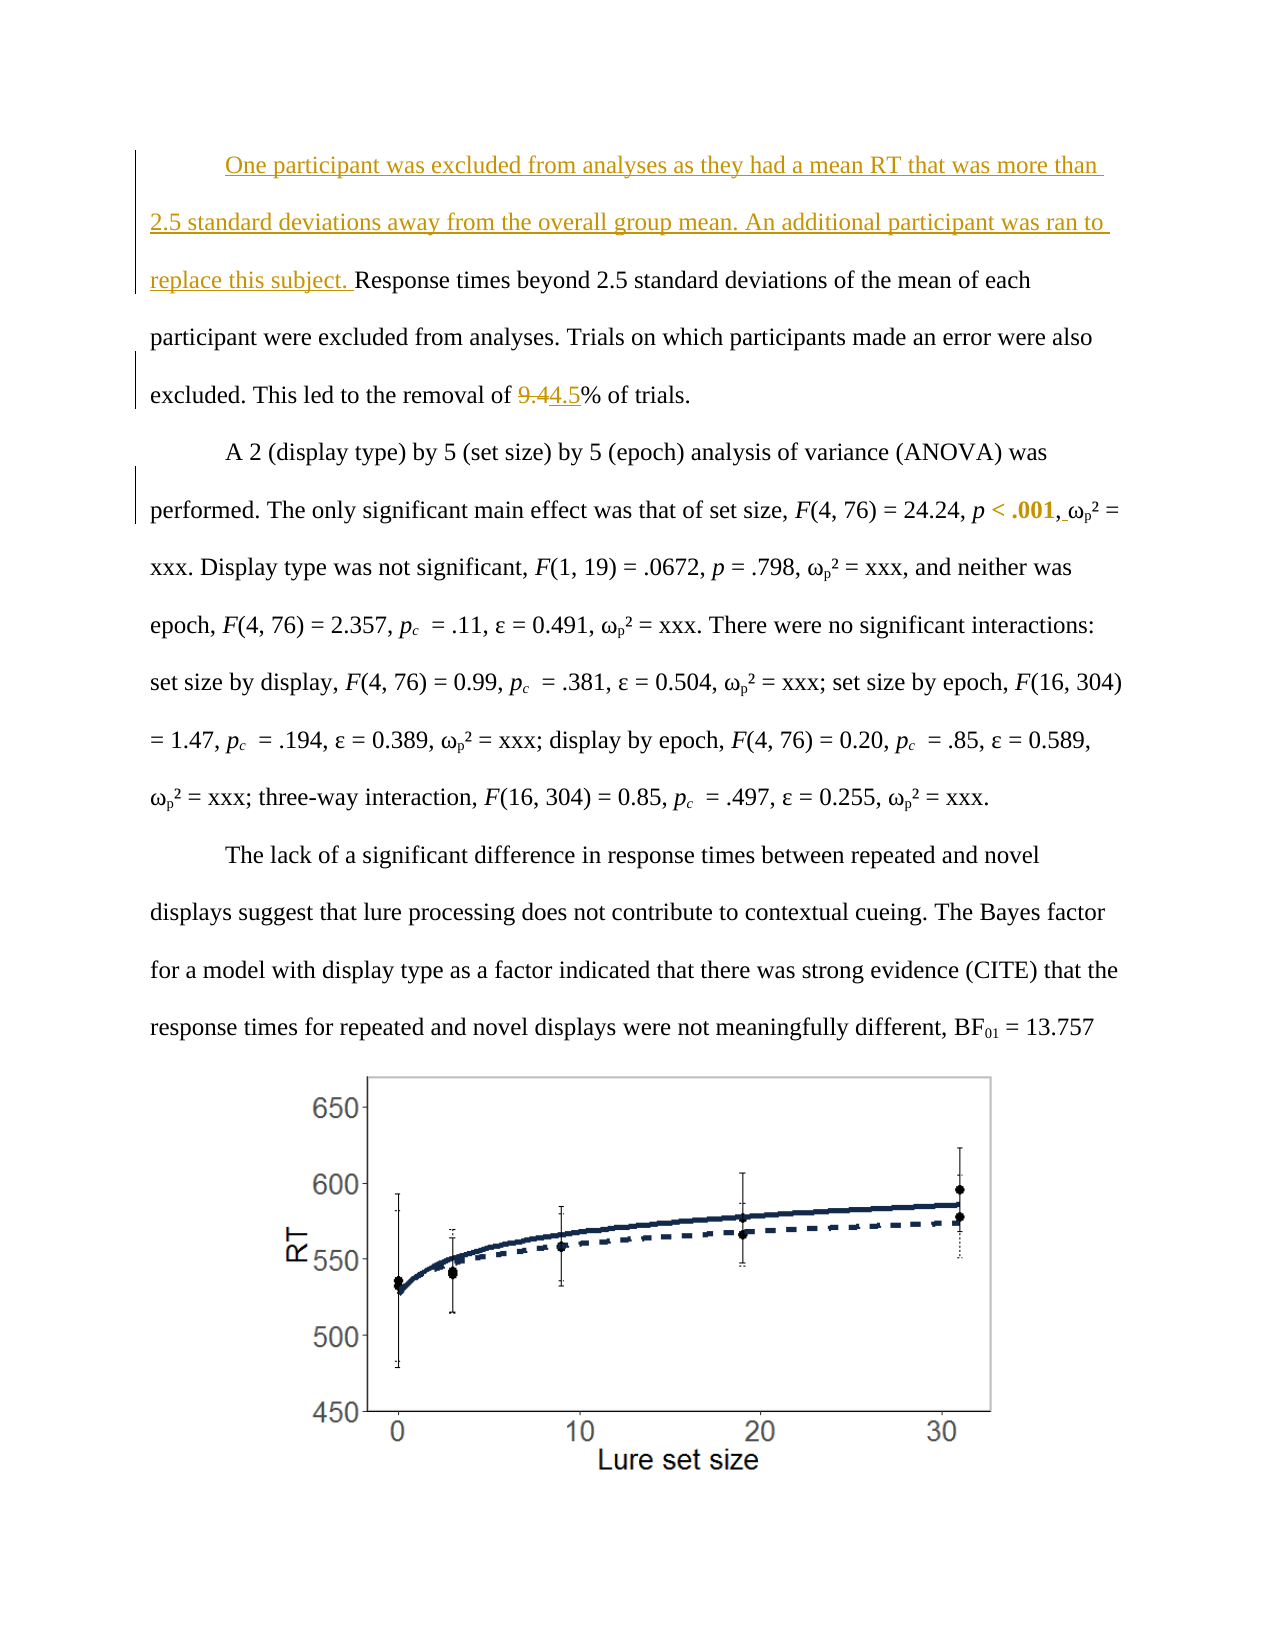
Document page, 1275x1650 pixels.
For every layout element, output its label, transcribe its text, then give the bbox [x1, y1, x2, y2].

picture [277, 1070, 998, 1480]
text A 2 (display type) by 5 (set size) by 5 (epoch) analysis of variance (ANOVA) was performed. The only significant main effect was that of set size, F(4, 76) = 24.24, p < .001,ωp² = xxx. Display type was not significant, F(1, 19) = .0672, p = .798, ωp² = xxx, and neither was epoch, F(4, 76) = 2.357, pc = .11, ε = 0.491, ωp² = xxx. There were no significant interactions: set size by display, F(4, 76) = 0.99, pc = .381, ε = 0.504, ωp² = xxx; set size by epoch, F(16, 304) = 1.47, pc = .194, ε = 0.389, ωp² = xxx; display by epoch, F(4, 76) = 0.20, pc = .85, ε = 0.589, ωp² = xxx; three-way interaction, F(16, 304) = 0.85, pc = .497, ε = 0.255, ωp² = xxx. [150, 437, 1125, 811]
text Response times beyond 2.5 standard deviations of the mean of each participant were excluded from analyses. Trials on which participants made an error were also excluded. This led to the removal of % of trials. [150, 150, 1125, 409]
text The lack of a significant difference in response times between repeated and novel displays suggest that lure processing does not contribute to contextual cueing. The Bayes factor for a model with display type as a factor indicated that there was strong evidence (CITE) that the response times for repeated and novel displays were not meaningfully different, BF01 = 13.757 [150, 840, 1125, 1041]
